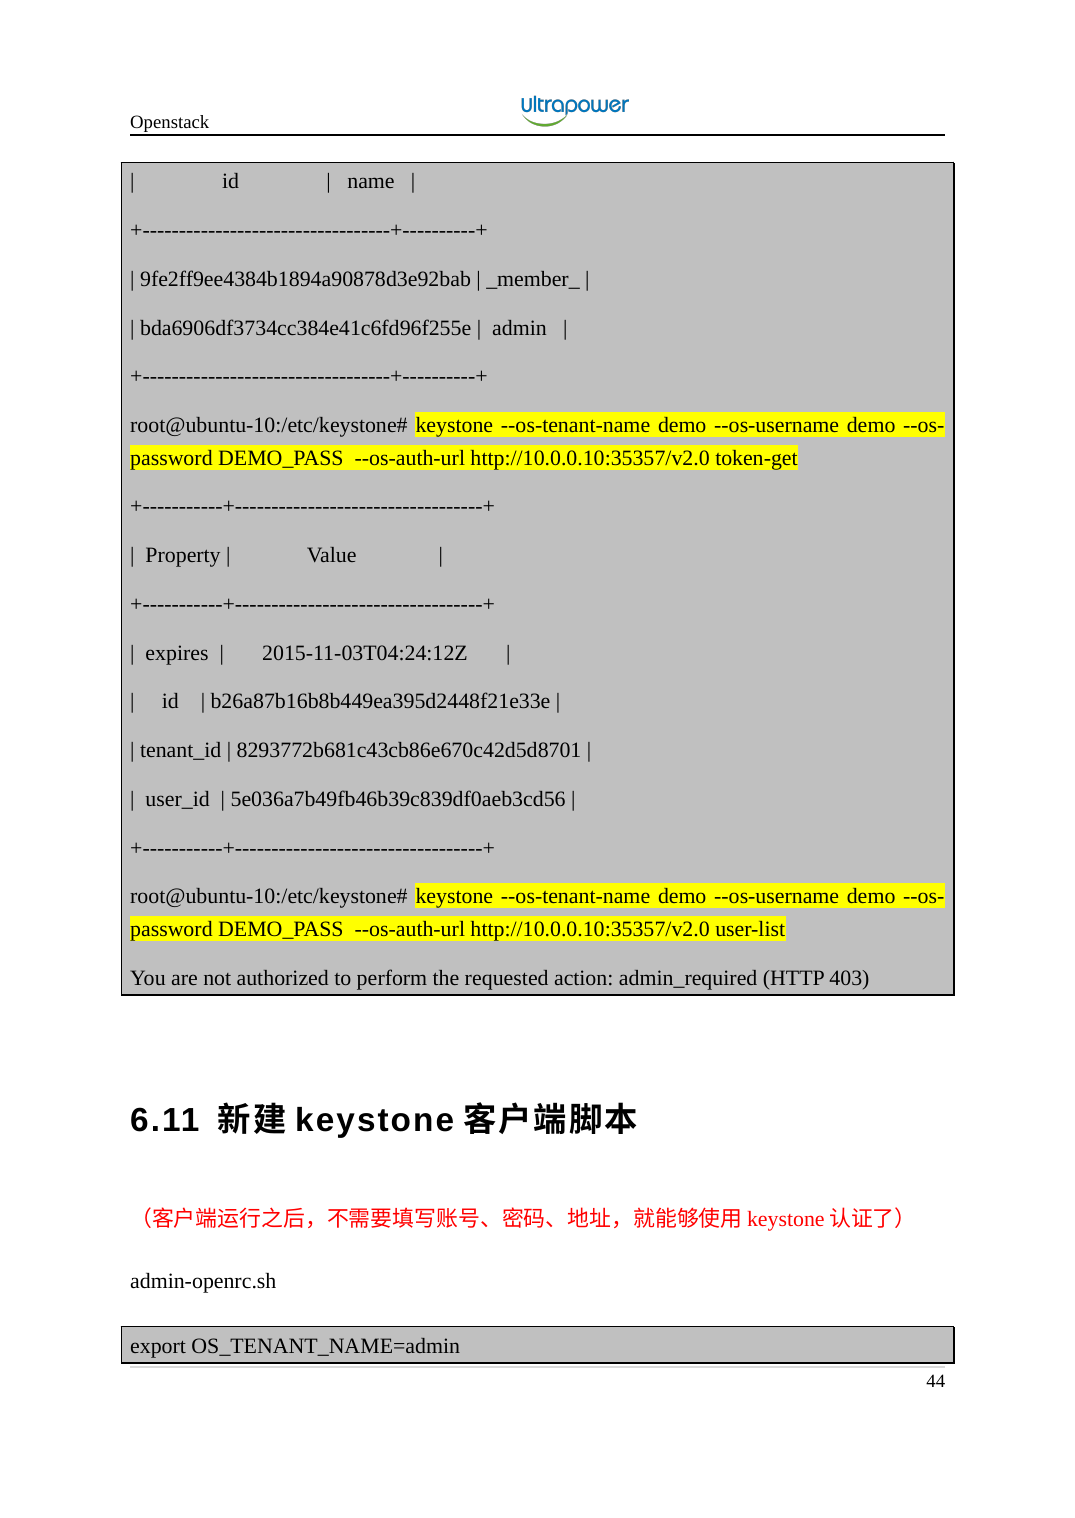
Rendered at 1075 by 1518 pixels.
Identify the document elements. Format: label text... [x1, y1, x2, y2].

text You are not authorized to perform the requested action: admin_required (HTTP 403) [122, 958, 953, 994]
text | user_id | 5e036a7b49fb46b39c839df0aeb3cd56 | [122, 779, 953, 815]
text （客户端运行之后，不需要填写账号、密码、地址，就能够使用keystone认证了） [130, 1200, 945, 1233]
text root@ubuntu-10:/etc/keystone# keystone --os-tenant-name demo --os-username demo --os-password DEMO_PASS --os-auth-url http://10.0.0.10:35357/v2.0 user-list [122, 877, 953, 945]
text admin-openrc.sh [130, 1265, 945, 1297]
text +----------------------------------+----------+ [122, 357, 953, 392]
text +-----------+----------------------------------+ [122, 487, 953, 522]
picture [513, 88, 636, 129]
text | id | name | [122, 163, 953, 197]
text | bda6906df3734cc384e41c6fd96f255e | admin | [122, 308, 953, 343]
text | expires | 2015-11-03T04:24:12Z | [122, 633, 953, 668]
text | tenant_id | 8293772b681c43cb86e670c42d5d8701 | [122, 730, 953, 766]
text export OS_TENANT_NAME=admin [122, 1327, 953, 1362]
text +----------------------------------+----------+ [122, 210, 953, 246]
text | Property | Value | [122, 535, 953, 571]
text | id | b26a87b16b8b449ea395d2448f21e33e | [122, 682, 953, 717]
text | 9fe2ff9ee4384b1894a90878d3e92bab | _member_ | [122, 259, 953, 295]
text +-----------+----------------------------------+ [122, 828, 953, 863]
text +-----------+----------------------------------+ [122, 584, 953, 620]
subtitle 新建keystone客户端脚本 [130, 1084, 945, 1149]
text root@ubuntu-10:/etc/keystone# keystone --os-tenant-name demo --os-username demo --os-password DEMO_PASS --os-auth-url http://10.0.0.10:35357/v2.0 token-get [122, 405, 953, 473]
